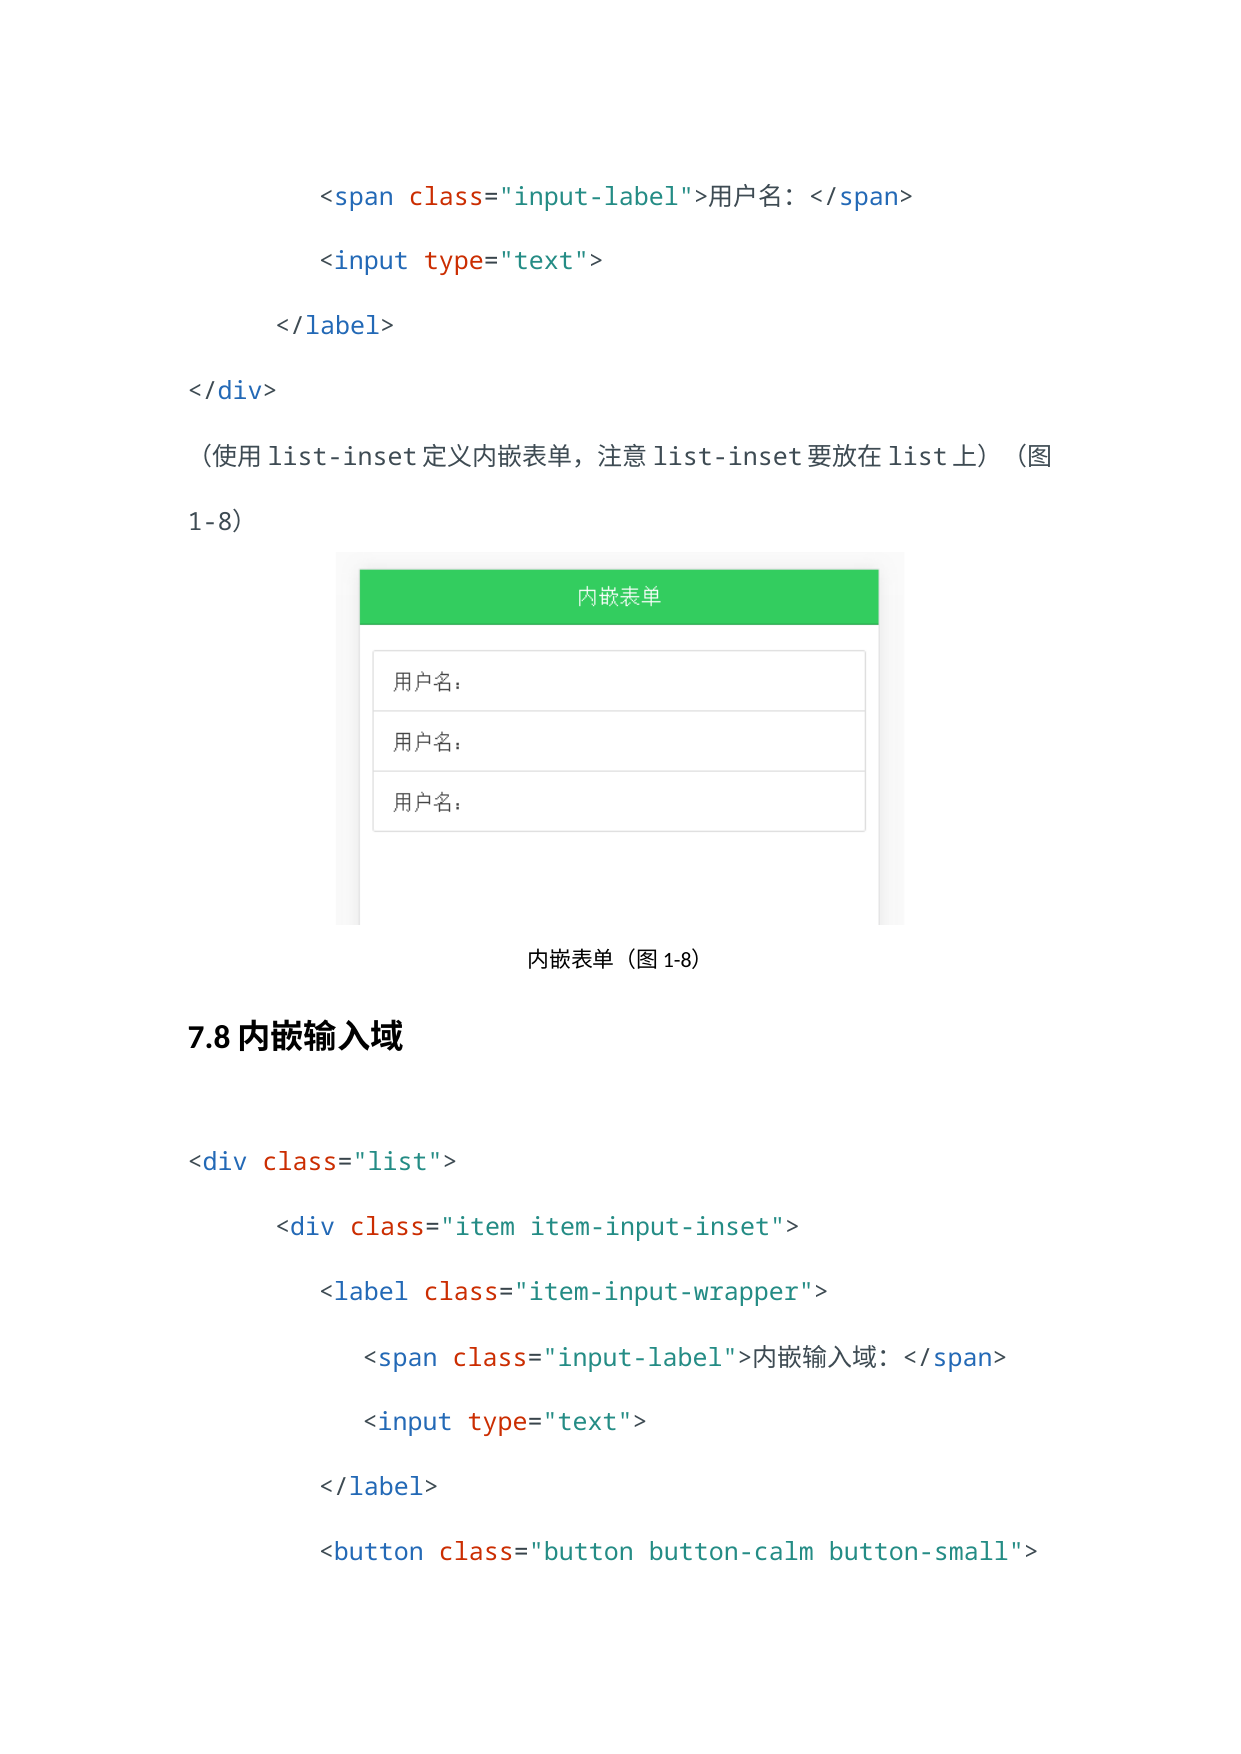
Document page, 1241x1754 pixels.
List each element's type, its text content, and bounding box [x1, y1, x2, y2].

text <label class="item-input-wrapper"> [187, 1258, 1053, 1323]
text <div class="list"> [187, 1128, 1053, 1193]
text 内嵌表单（图1-8） [187, 942, 1053, 974]
text <input type="text"> [187, 227, 1053, 292]
subtitle 7.8内嵌输入域 [187, 1002, 1053, 1067]
text <span class="input-label">用户名：</span> [187, 162, 1053, 227]
text <div class="item item-input-inset"> [187, 1193, 1053, 1258]
text </label> [187, 1453, 1053, 1518]
text </label> [187, 292, 1053, 357]
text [187, 1518, 1053, 1583]
text <input type="text"> [187, 1388, 1053, 1453]
text <span class="input-label">内嵌输入域：</span> [187, 1323, 1053, 1388]
text （使用list-inset定义内嵌表单，注意list-inset要放在list上）（图1-8） [187, 422, 1053, 552]
text </div> [187, 357, 1053, 422]
picture [335, 552, 905, 925]
